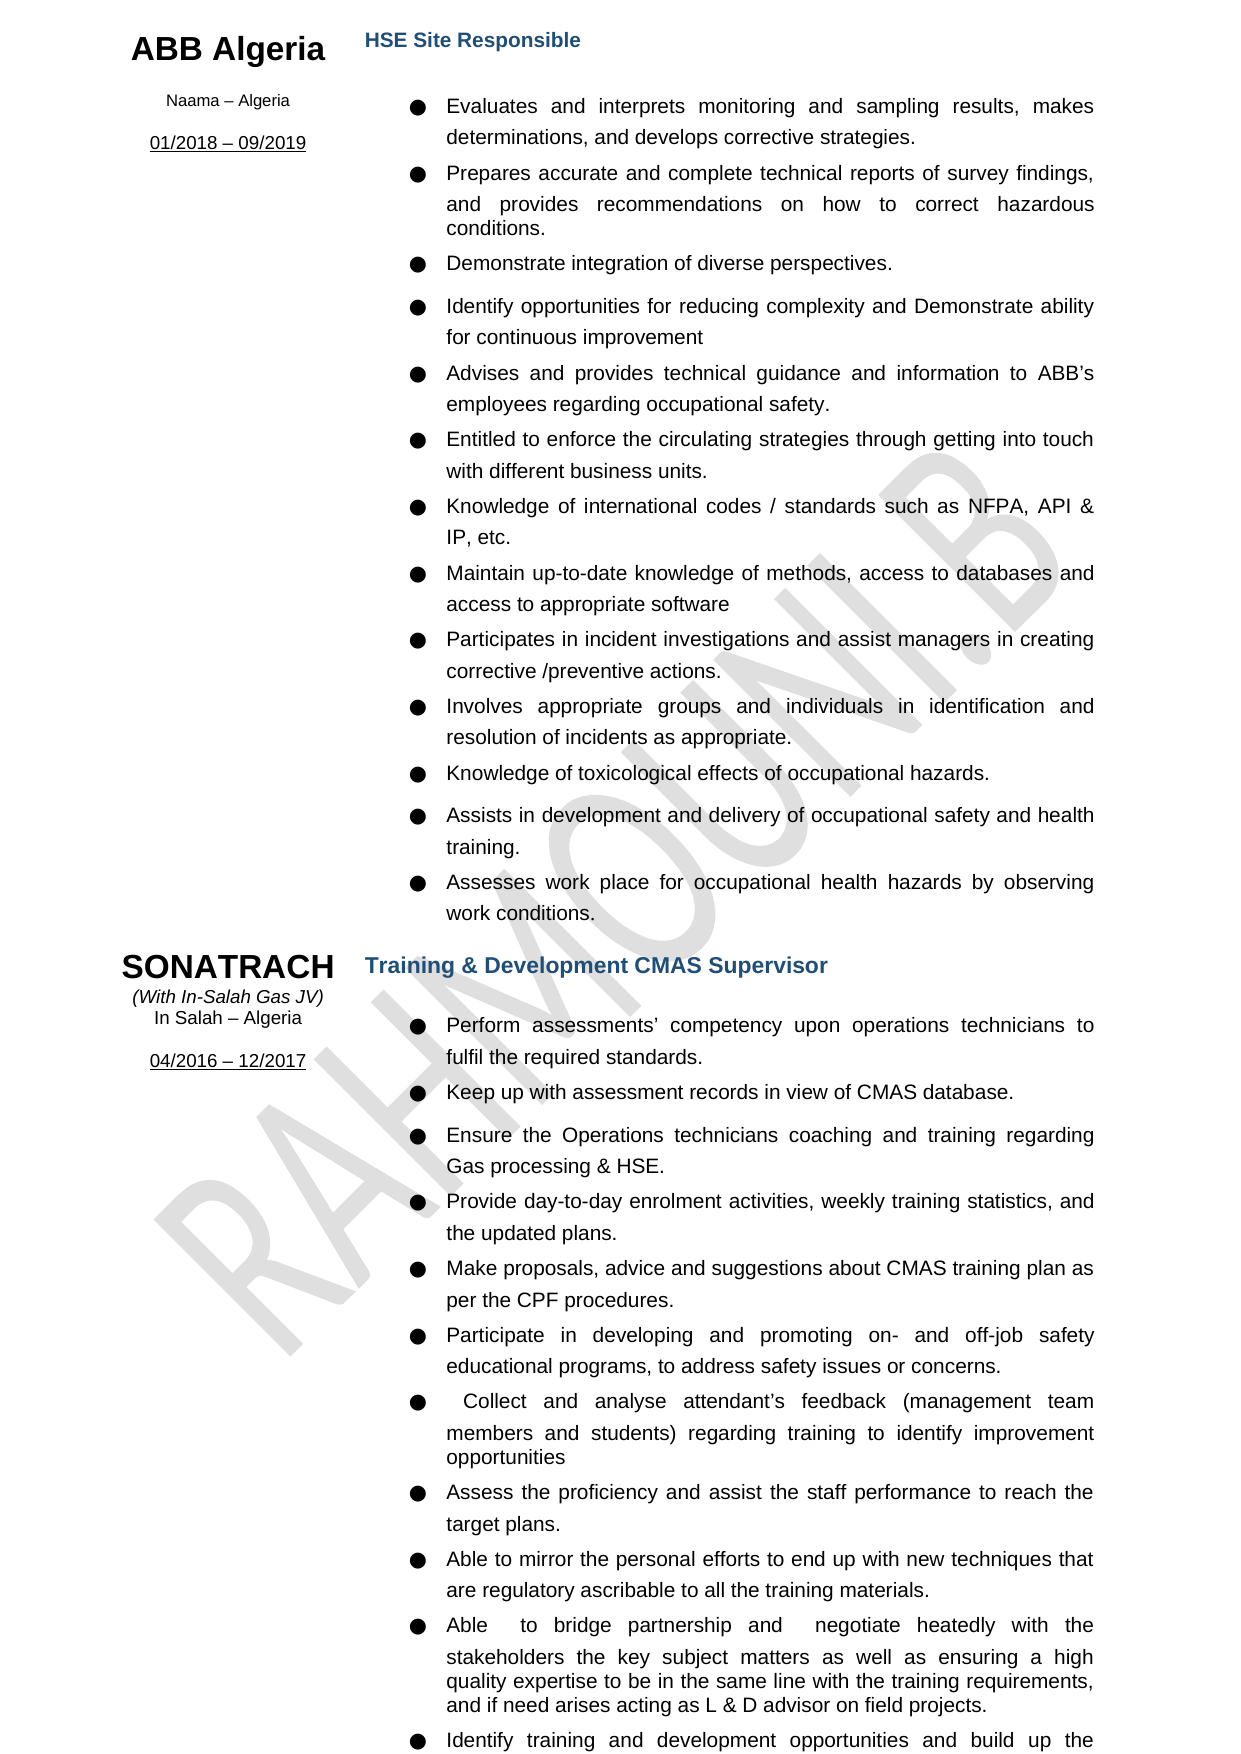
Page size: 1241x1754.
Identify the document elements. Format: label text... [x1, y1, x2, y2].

table_header ABB Algeria Naama – Algeria 01/2018 – 09/2019 [103, 0, 353, 925]
table_header HSE Site Responsible Evaluates and interprets monitoring and sampling results, makes determinations, and develops corrective strategies. Prepares accurate and complete technical reports of survey findings, and provides recommendations on how to correct hazardous conditions. Demonstrate integration of diverse perspectives. Identify opportunities for reducing complexity and Demonstrate ability for continuous improvement Advises and provides technical guidance and information to ABB’s employees regarding occupational safety. Entitled to enforce the circulating strategies through getting into touch with different business units. Knowledge of international codes / standards such as NFPA, API & IP, etc. Maintain up-to-date knowledge of methods, access to databases and access to appropriate software Participates in incident investigations and assist managers in creating corrective /preventive actions. Involves appropriate groups and individuals in identification and resolution of incidents as appropriate. Knowledge of toxicological effects of occupational hazards. Assists in development and delivery of occupational safety and health training. Assesses work place for occupational health hazards by observing work conditions. [353, 0, 1106, 925]
table_cell SONATRACH (With In-Salah Gas JV) In Salah – Algeria 04/2016 – 12/2017 [103, 925, 353, 1754]
table_cell Training & Development CMAS Supervisor Perform assessments’ competency upon operations technicians to fulfil the required standards. Keep up with assessment records in view of CMAS database. Ensure the Operations technicians coaching and training regarding Gas processing & HSE. Provide day-to-day enrolment activities, weekly training statistics, and the updated plans. Make proposals, advice and suggestions about CMAS training plan as per the CPF procedures. Participate in developing and promoting on- and off-job safety educational programs, to address safety issues or concerns. Collect and analyse attendant’s feedback (management team members and students) regarding training to identify improvement opportunities Assess the proficiency and assist the staff performance to reach the target plans. Able to mirror the personal efforts to end up with new techniques that are regulatory ascribable to all the training materials. Able to bridge partnership and negotiate heatedly with the stakeholders the key subject matters as well as ensuring a high quality expertise to be in the same line with the training requirements, and if need arises acting as L & D advisor on field projects. Identify training and development opportunities and build up the training plan. Expand the current training and development programs and create new horizons to fill in the gaps, fulfil the needs of the business matter to land a helping hand in the annual CMAS KPIs achievements. Demonstrate capacity and strengthen the tie of commitment regarding design, implementation and CMAS training programs’ delivery to build up a blended & referential learning portfolio. Entitled to monitor MSPs and trainees through delivering courses and assess their proficiency and performance to get attached to the target plans, as well as assigned the tasks to follow up their final training projects and presentations in collaboration with the other coaches & mentors. Draw up a monthly report bearing an assessment to their profiles and performances to be reported later to the management. Suggest the appropriate complementary trainings to fulfil their profiles’ requirements as per the JV standards. [353, 925, 1106, 1754]
